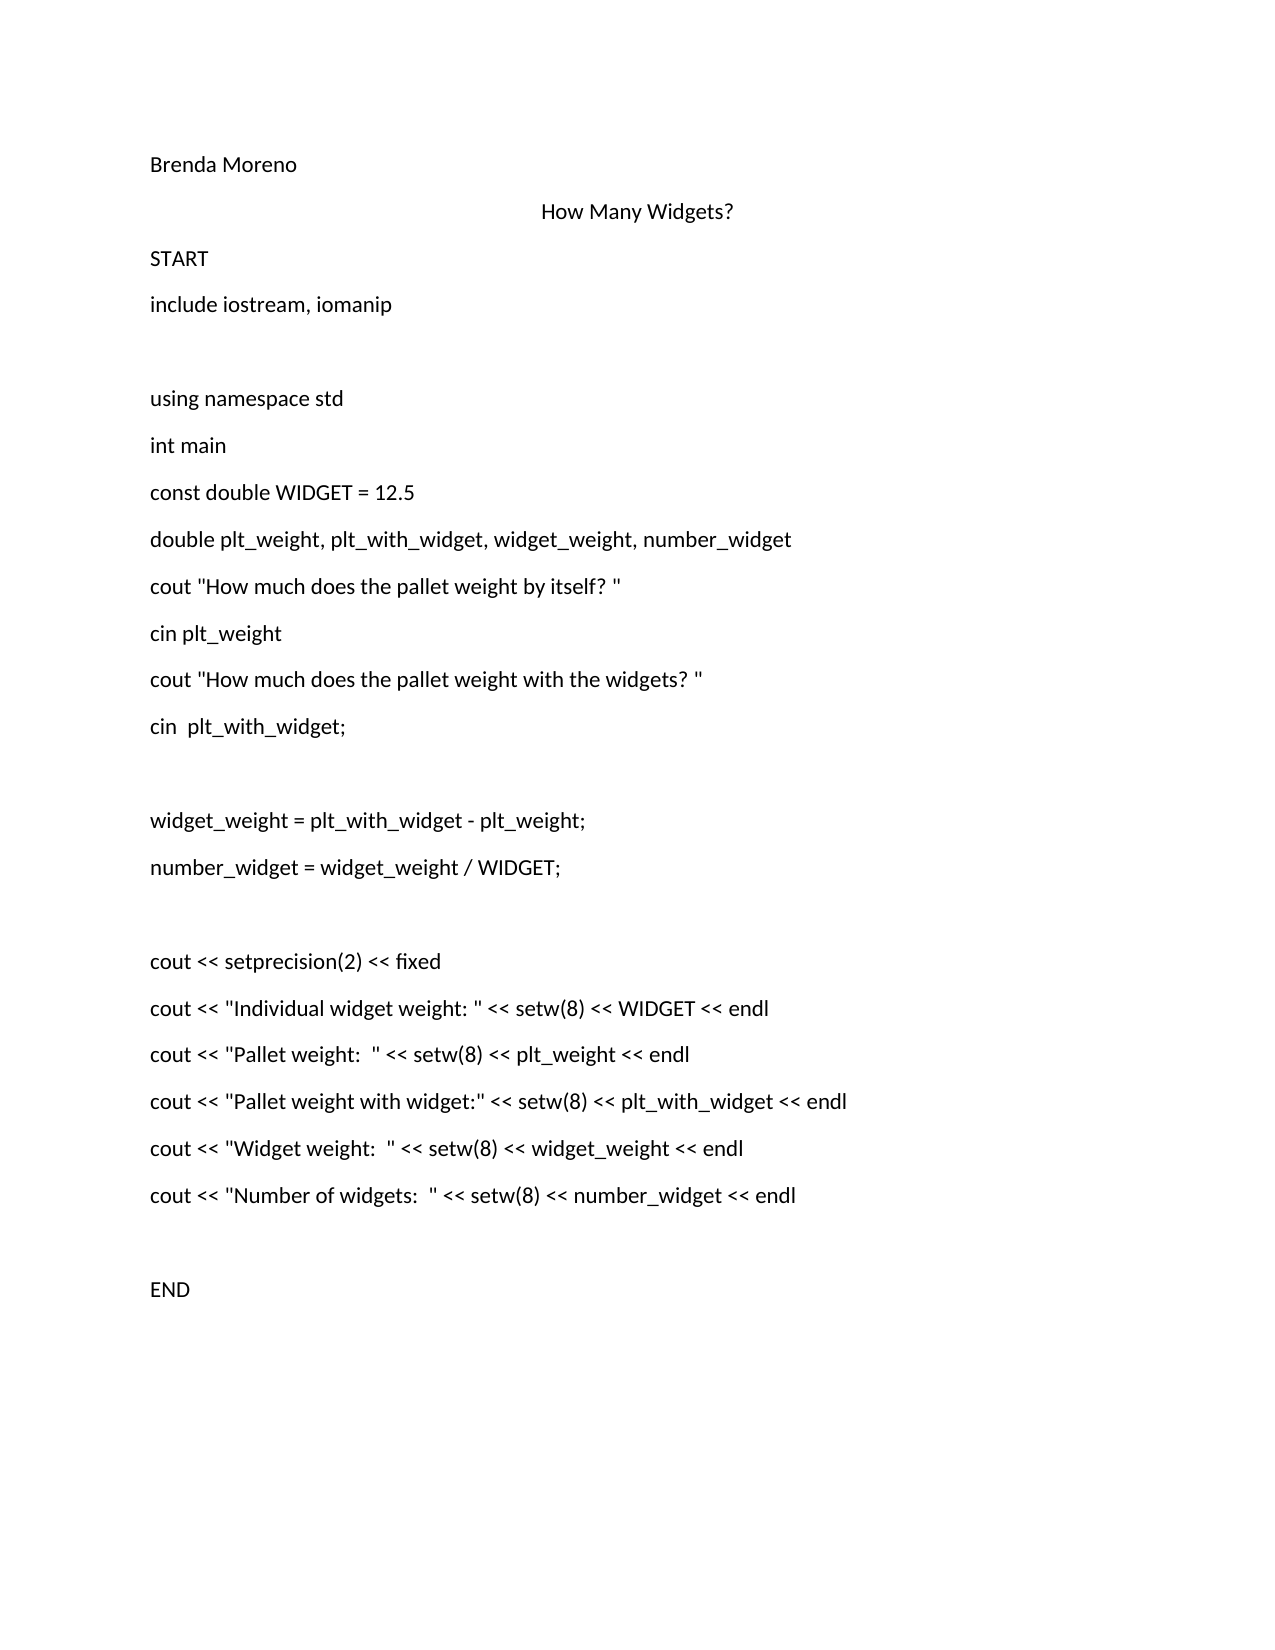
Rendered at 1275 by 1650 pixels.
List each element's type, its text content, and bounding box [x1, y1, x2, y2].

text END [150, 1275, 1125, 1303]
text cout << "Number of widgets: " << setw(8) << number_widget << endl [150, 1181, 1125, 1209]
text const double WIDGET = 12.5 [150, 478, 1125, 506]
text cout << "Pallet weight: " << setw(8) << plt_weight << endl [150, 1041, 1125, 1069]
text cout "How much does the pallet weight by itself? " [150, 572, 1125, 600]
text cin plt_weight [150, 619, 1125, 647]
text cout "How much does the pallet weight with the widgets? " [150, 666, 1125, 694]
text cout << setprecision(2) << fixed [150, 947, 1125, 975]
text number_widget = widget_weight / WIDGET; [150, 853, 1125, 881]
text int main [150, 431, 1125, 459]
text cout << "Pallet weight with widget:" << setw(8) << plt_with_widget << endl [150, 1087, 1125, 1116]
text START [150, 244, 1125, 272]
text include iostream, iomanip [150, 291, 1125, 319]
text cout << "Individual widget weight: " << setw(8) << WIDGET << endl [150, 994, 1125, 1022]
text widget_weight = plt_with_widget - plt_weight; [150, 806, 1125, 834]
text using namespace std [150, 384, 1125, 412]
text How Many Widgets? [150, 197, 1125, 225]
text cin plt_with_widget; [150, 712, 1125, 741]
text Brenda Moreno [150, 150, 1125, 178]
text double plt_weight, plt_with_widget, widget_weight, number_widget [150, 525, 1125, 553]
text cout << "Widget weight: " << setw(8) << widget_weight << endl [150, 1134, 1125, 1162]
